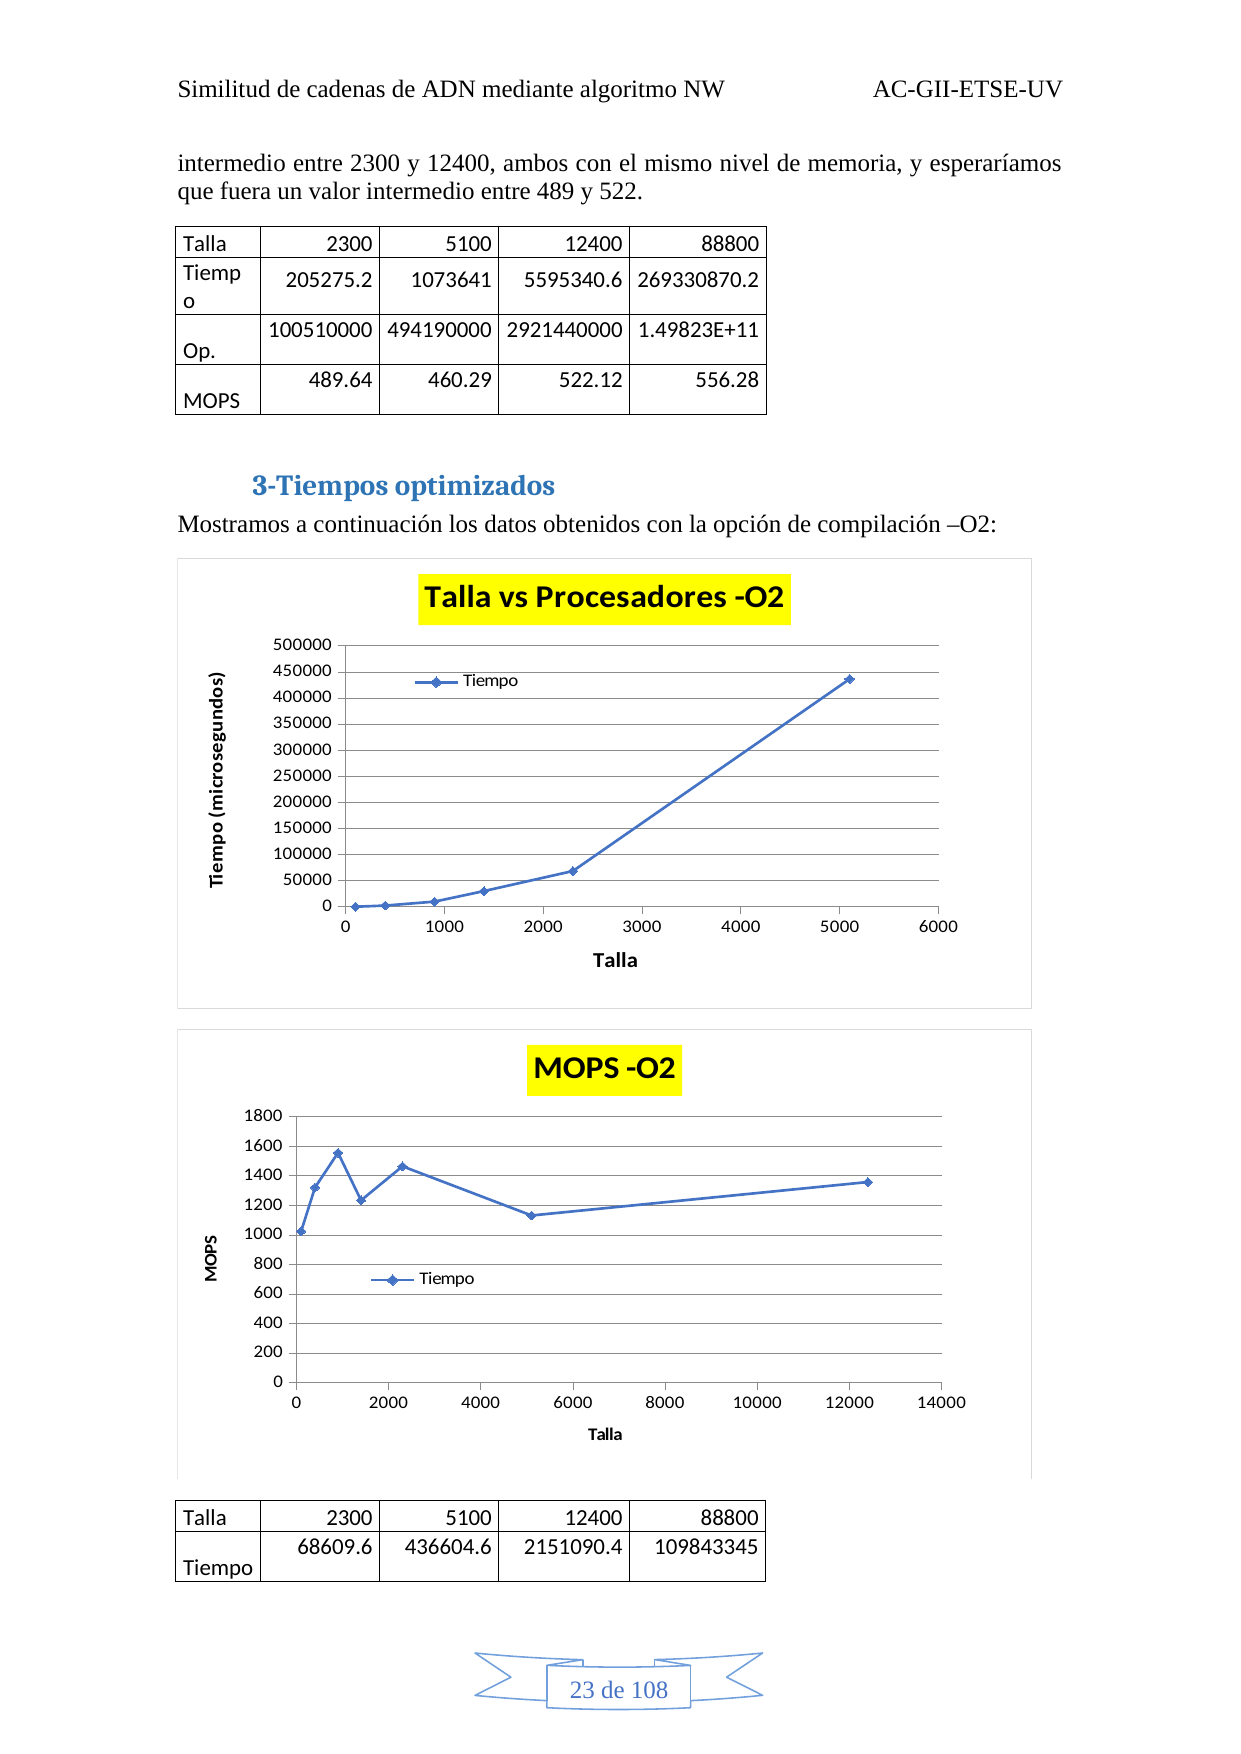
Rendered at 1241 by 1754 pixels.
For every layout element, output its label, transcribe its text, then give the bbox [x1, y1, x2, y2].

table_cell 522.12 [499, 365, 629, 414]
table_cell 556.28 [630, 365, 766, 414]
table_header 12400 [499, 1501, 629, 1531]
table_cell Op. [176, 315, 260, 364]
table_header 5100 [380, 227, 498, 257]
table_cell 489.64 [261, 365, 379, 414]
table_cell Tiempo [176, 1532, 260, 1581]
table_cell 205275.2 [261, 258, 379, 314]
subtitle 3-Tiempos optimizados [252, 469, 1063, 502]
table_header Talla [176, 227, 260, 257]
table_cell 68609.6 [261, 1532, 379, 1581]
table_cell MOPS [176, 365, 260, 414]
table_header 88800 [630, 1501, 765, 1531]
table_cell 5595340.6 [499, 258, 629, 314]
table_cell 1.49823E+11 [630, 315, 766, 364]
table_cell 100510000 [261, 315, 379, 364]
table_cell 460.29 [380, 365, 498, 414]
table_cell 2151090.4 [499, 1532, 629, 1581]
table_cell 269330870.2 [630, 258, 766, 314]
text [177, 148, 1063, 205]
table_cell Tiempo [176, 258, 260, 314]
text Mostramos a continuación los datos obtenidos con la opción de compilación –O2: [177, 509, 1063, 537]
table_header Talla [176, 1501, 260, 1531]
table_cell 1073641 [380, 258, 498, 314]
table_header 2300 [261, 1501, 379, 1531]
table_header 88800 [630, 227, 766, 257]
table_cell 436604.6 [380, 1532, 498, 1581]
table_cell 109843345 [630, 1532, 765, 1581]
table_header 12400 [499, 227, 629, 257]
table_cell 2921440000 [499, 315, 629, 364]
table_header 5100 [380, 1501, 498, 1531]
table_header 2300 [261, 227, 379, 257]
table_cell 494190000 [380, 315, 498, 364]
